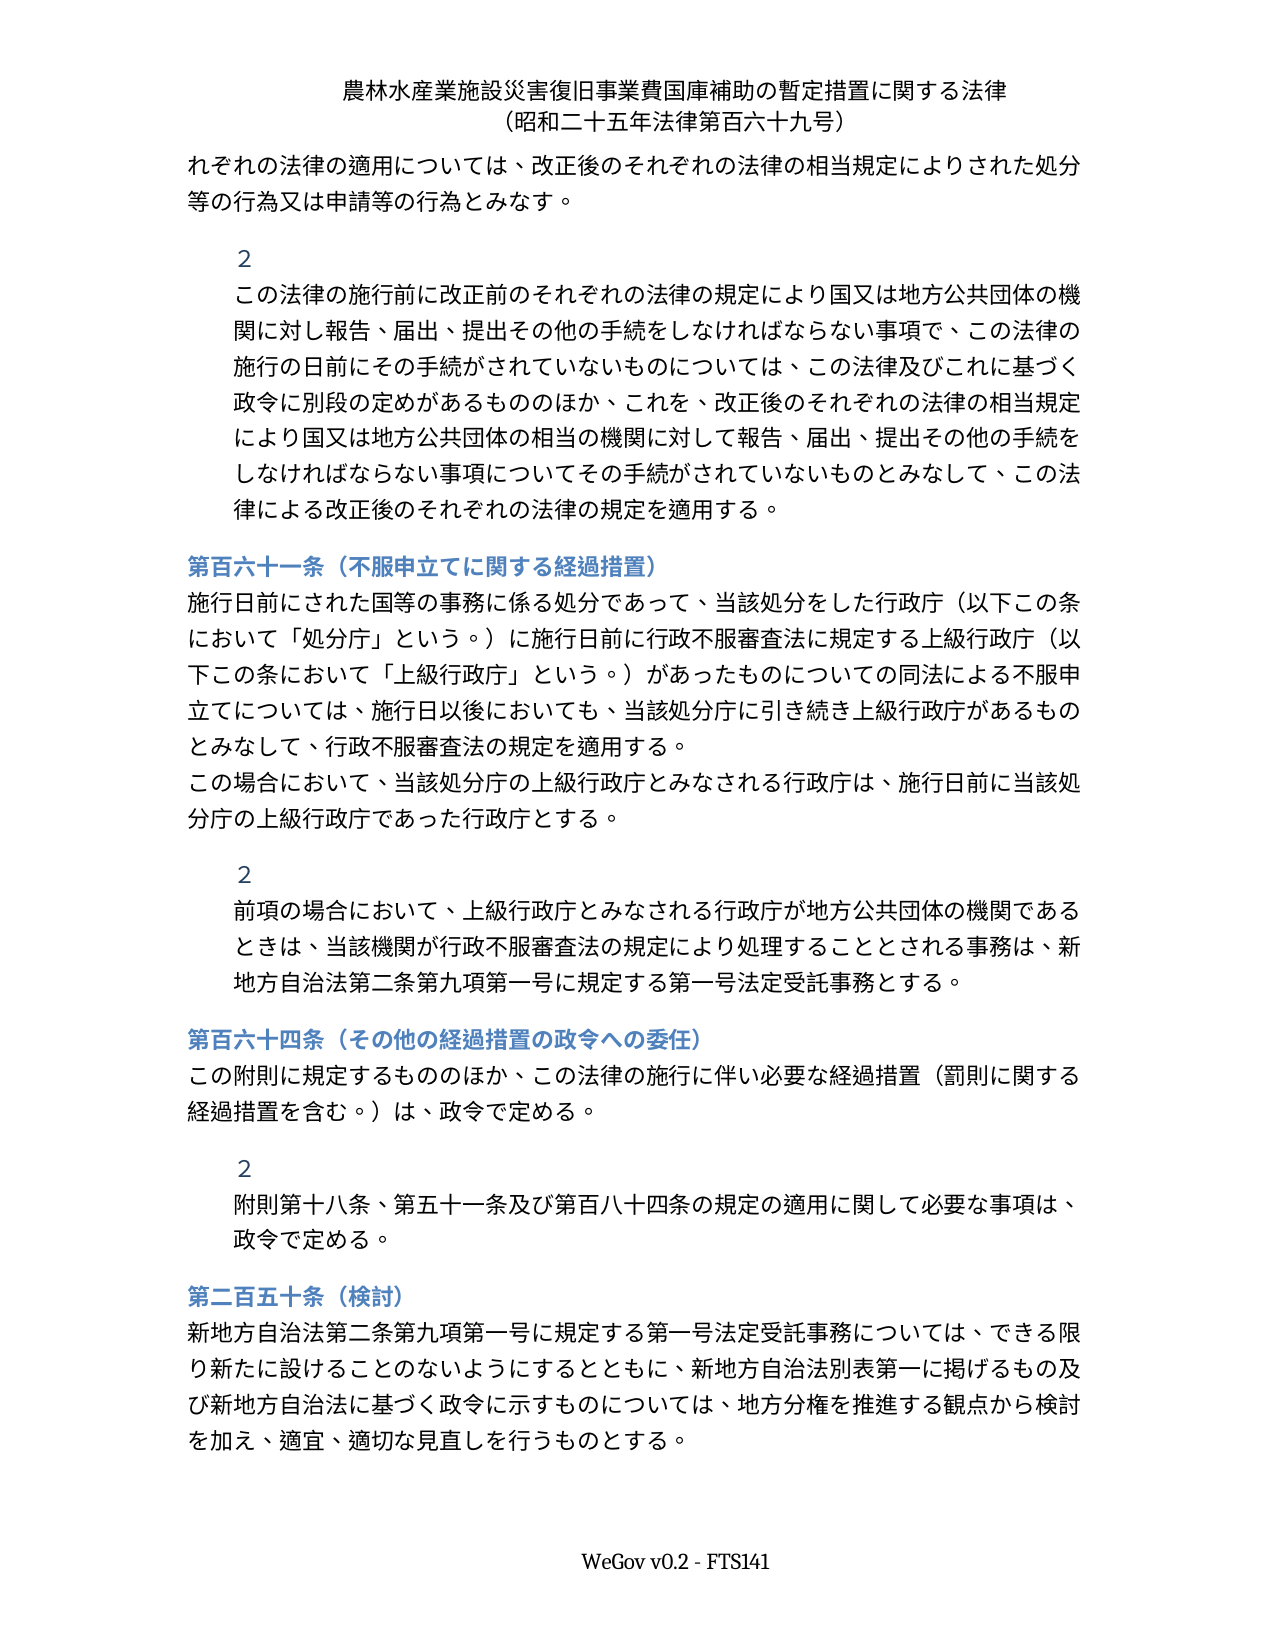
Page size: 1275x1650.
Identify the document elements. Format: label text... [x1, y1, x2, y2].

subtitle 第百六十四条（その他の経過措置の政令への委任） [187, 1024, 1087, 1055]
text 施行日前にされた国等の事務に係る処分であって、当該処分をした行政庁（以下この条において「処分庁」という。）に施行日前に行政不服審査法に規定する上級行政庁（以下この条において「上級行政庁」という。）があったものについての同法による不服申立てについては、施行日以後においても、当該処分庁に引き続き上級行政庁があるものとみなして、行政不服審査法の規定を適用する。 この場合において、当該処分庁の上級行政庁とみなされる行政庁は、施行日前に当該処分庁の上級行政庁であった行政庁とする。 [187, 587, 1087, 834]
subtitle ２ [233, 243, 1087, 274]
text 附則第十八条、第五十一条及び第百八十四条の規定の適用に関して必要な事項は、政令で定める。 [233, 1188, 1087, 1256]
subtitle ２ [233, 1153, 1087, 1184]
subtitle ２ [233, 859, 1087, 891]
text この附則に規定するもののほか、この法律の施行に伴い必要な経過措置（罰則に関する経過措置を含む。）は、政令で定める。 [187, 1060, 1087, 1127]
subtitle 第百六十一条（不服申立てに関する経過措置） [187, 551, 1087, 582]
subtitle 第二百五十条（検討） [187, 1281, 1087, 1312]
text 前項の場合において、上級行政庁とみなされる行政庁が地方公共団体の機関であるときは、当該機関が行政不服審査法の規定により処理することとされる事務は、新地方自治法第二条第九項第一号に規定する第一号法定受託事務とする。 [233, 895, 1087, 998]
text 新地方自治法第二条第九項第一号に規定する第一号法定受託事務については、できる限り新たに設けることのないようにするとともに、新地方自治法別表第一に掲げるもの及び新地方自治法に基づく政令に示すものについては、地方分権を推進する観点から検討を加え、適宜、適切な見直しを行うものとする。 [187, 1317, 1087, 1456]
text この法律の施行前に改正前のそれぞれの法律の規定により国又は地方公共団体の機関に対し報告、届出、提出その他の手続をしなければならない事項で、この法律の施行の日前にその手続がされていないものについては、この法律及びこれに基づく政令に別段の定めがあるもののほか、これを、改正後のそれぞれの法律の相当規定により国又は地方公共団体の相当の機関に対して報告、届出、提出その他の手続をしなければならない事項についてその手続がされていないものとみなして、この法律による改正後のそれぞれの法律の規定を適用する。 [233, 279, 1087, 526]
